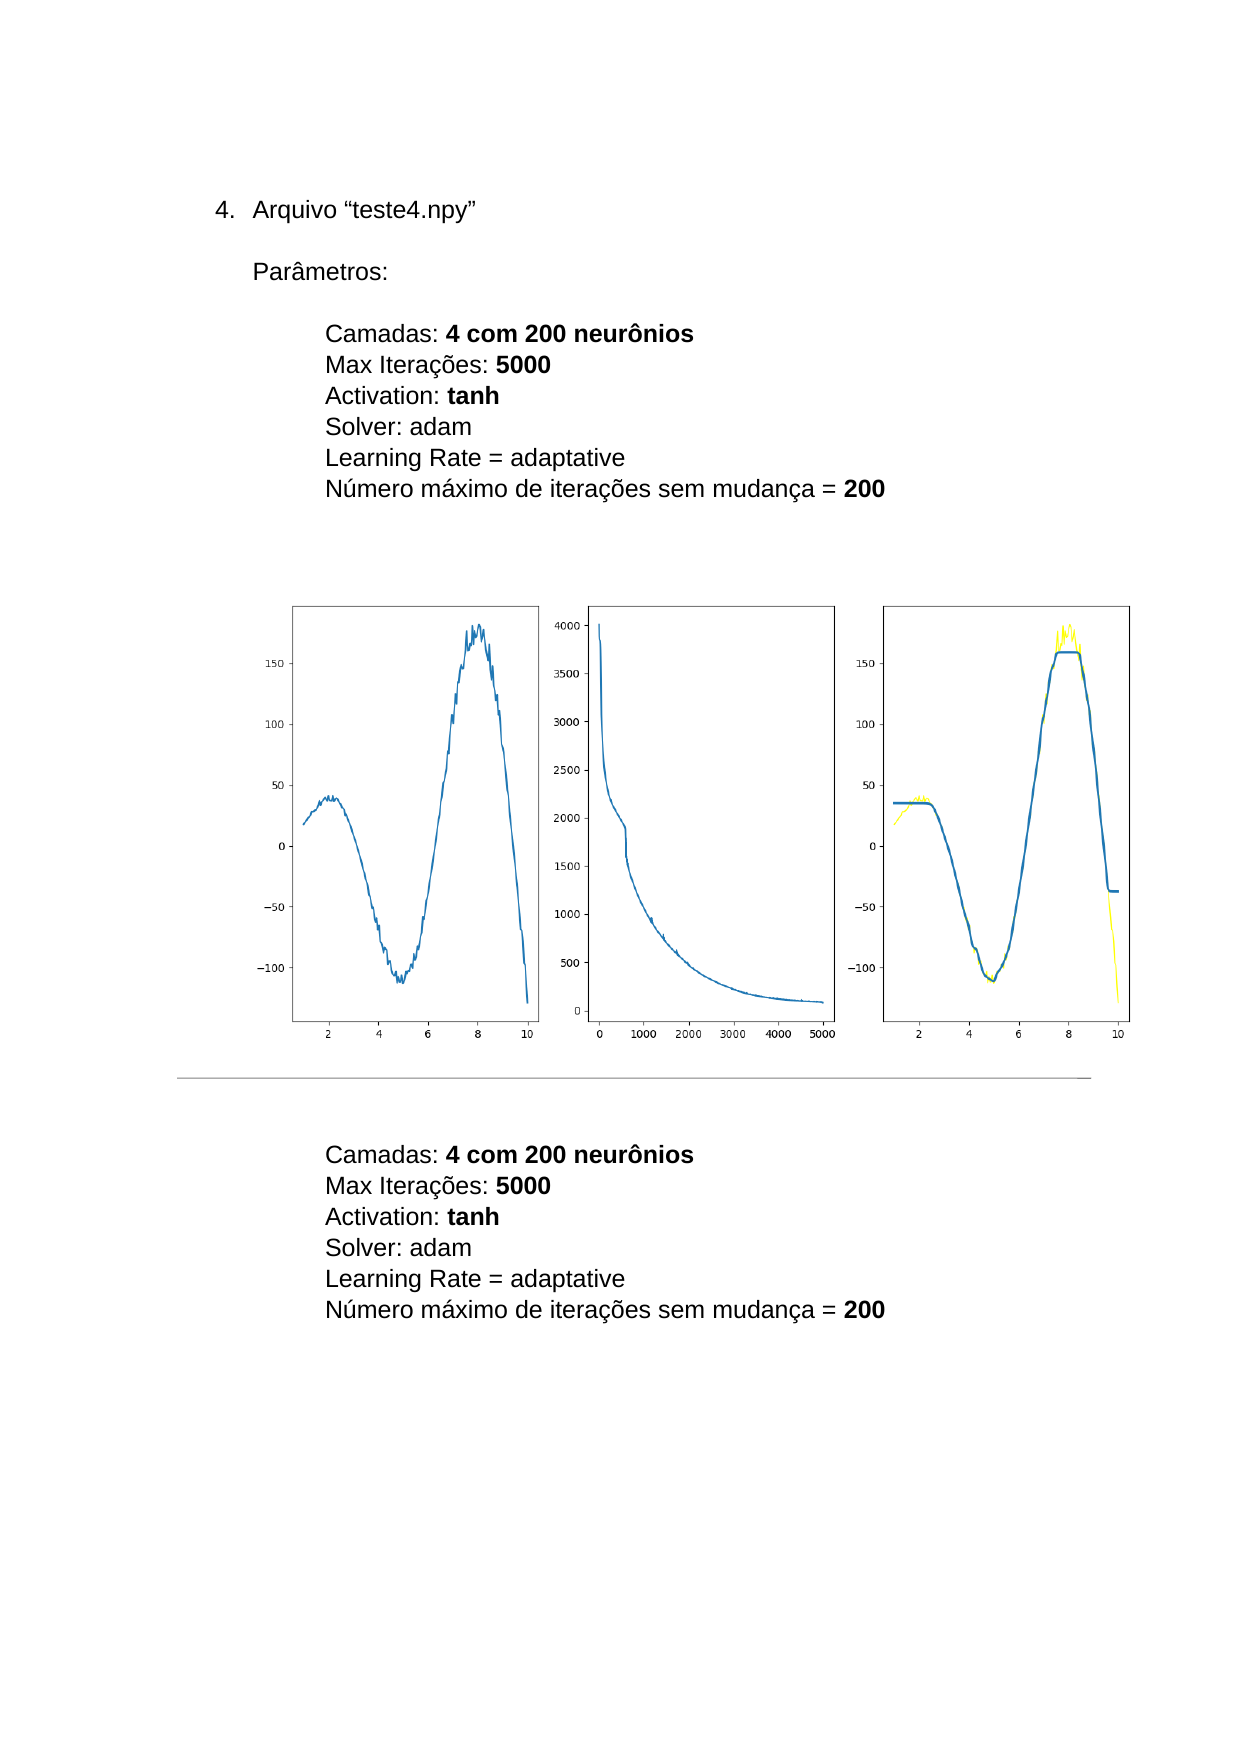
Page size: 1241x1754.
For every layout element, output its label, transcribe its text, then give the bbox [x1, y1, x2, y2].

list Activation: tanh [252, 381, 1063, 409]
list Camadas: 4 com 200 neurônios [252, 1140, 1063, 1169]
list Max Iterações: 5000 [252, 350, 1063, 378]
list Learning Rate = adaptative [252, 1264, 1063, 1293]
list Número máximo de iterações sem mudança = 200 [252, 1295, 1063, 1324]
list Solver: adam [252, 1233, 1063, 1262]
list Max Iterações: 5000 [252, 1171, 1063, 1200]
list Solver: adam [252, 412, 1063, 441]
picture [252, 596, 1138, 1045]
list Activation: tanh [252, 1202, 1063, 1231]
list Arquivo “teste4.npy” [215, 195, 1063, 224]
list Número máximo de iterações sem mudança = 200 [252, 474, 1063, 503]
list Learning Rate = adaptative [252, 443, 1063, 472]
list Camadas: 4 com 200 neurônios [252, 319, 1063, 347]
list Parâmetros: [252, 257, 1063, 286]
